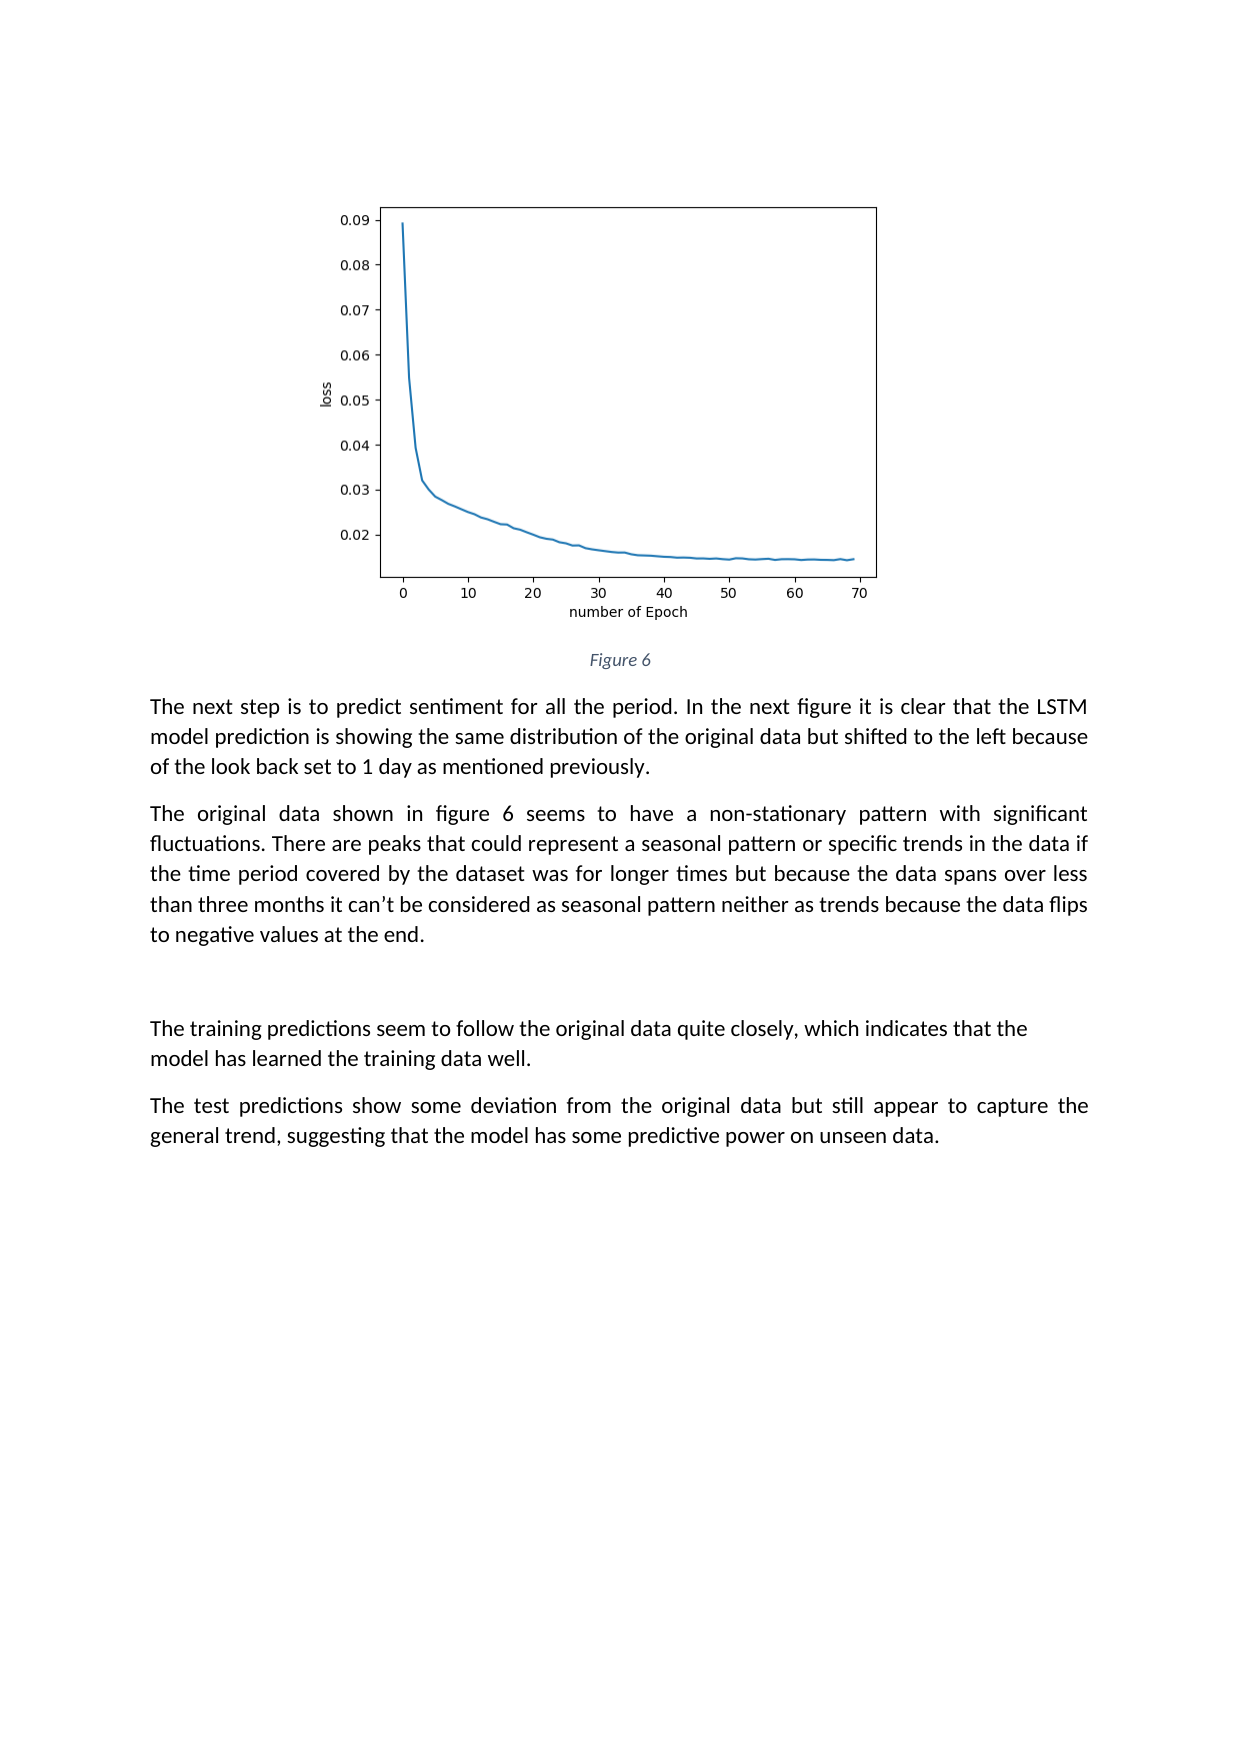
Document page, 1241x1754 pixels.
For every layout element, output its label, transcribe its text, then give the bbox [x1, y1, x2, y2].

picture [300, 150, 940, 630]
text The original data shown in figure 6 seems to have a non-stationary pattern with significant fluctuations. There are peaks that could represent a seasonal pattern or specific trends in the data if the time period covered by the dataset was for longer times but because the data spans over less than three months it can’t be considered as seasonal pattern neither as trends because the data flips to negative values at the end. [150, 799, 1090, 948]
text The test predictions show some deviation from the original data but still appear to capture the general trend, suggesting that the model has some predictive power on unseen data. [150, 1091, 1090, 1149]
text The next step is to predict sentiment for all the period. In the next figure it is clear that the LSTM model prediction is showing the same distribution of the original data but shifted to the left because of the look back set to 1 day as mentioned previously. [150, 692, 1090, 780]
text The training predictions seem to follow the original data quite closely, which indicates that the model has learned the training data well. [150, 1014, 1090, 1072]
